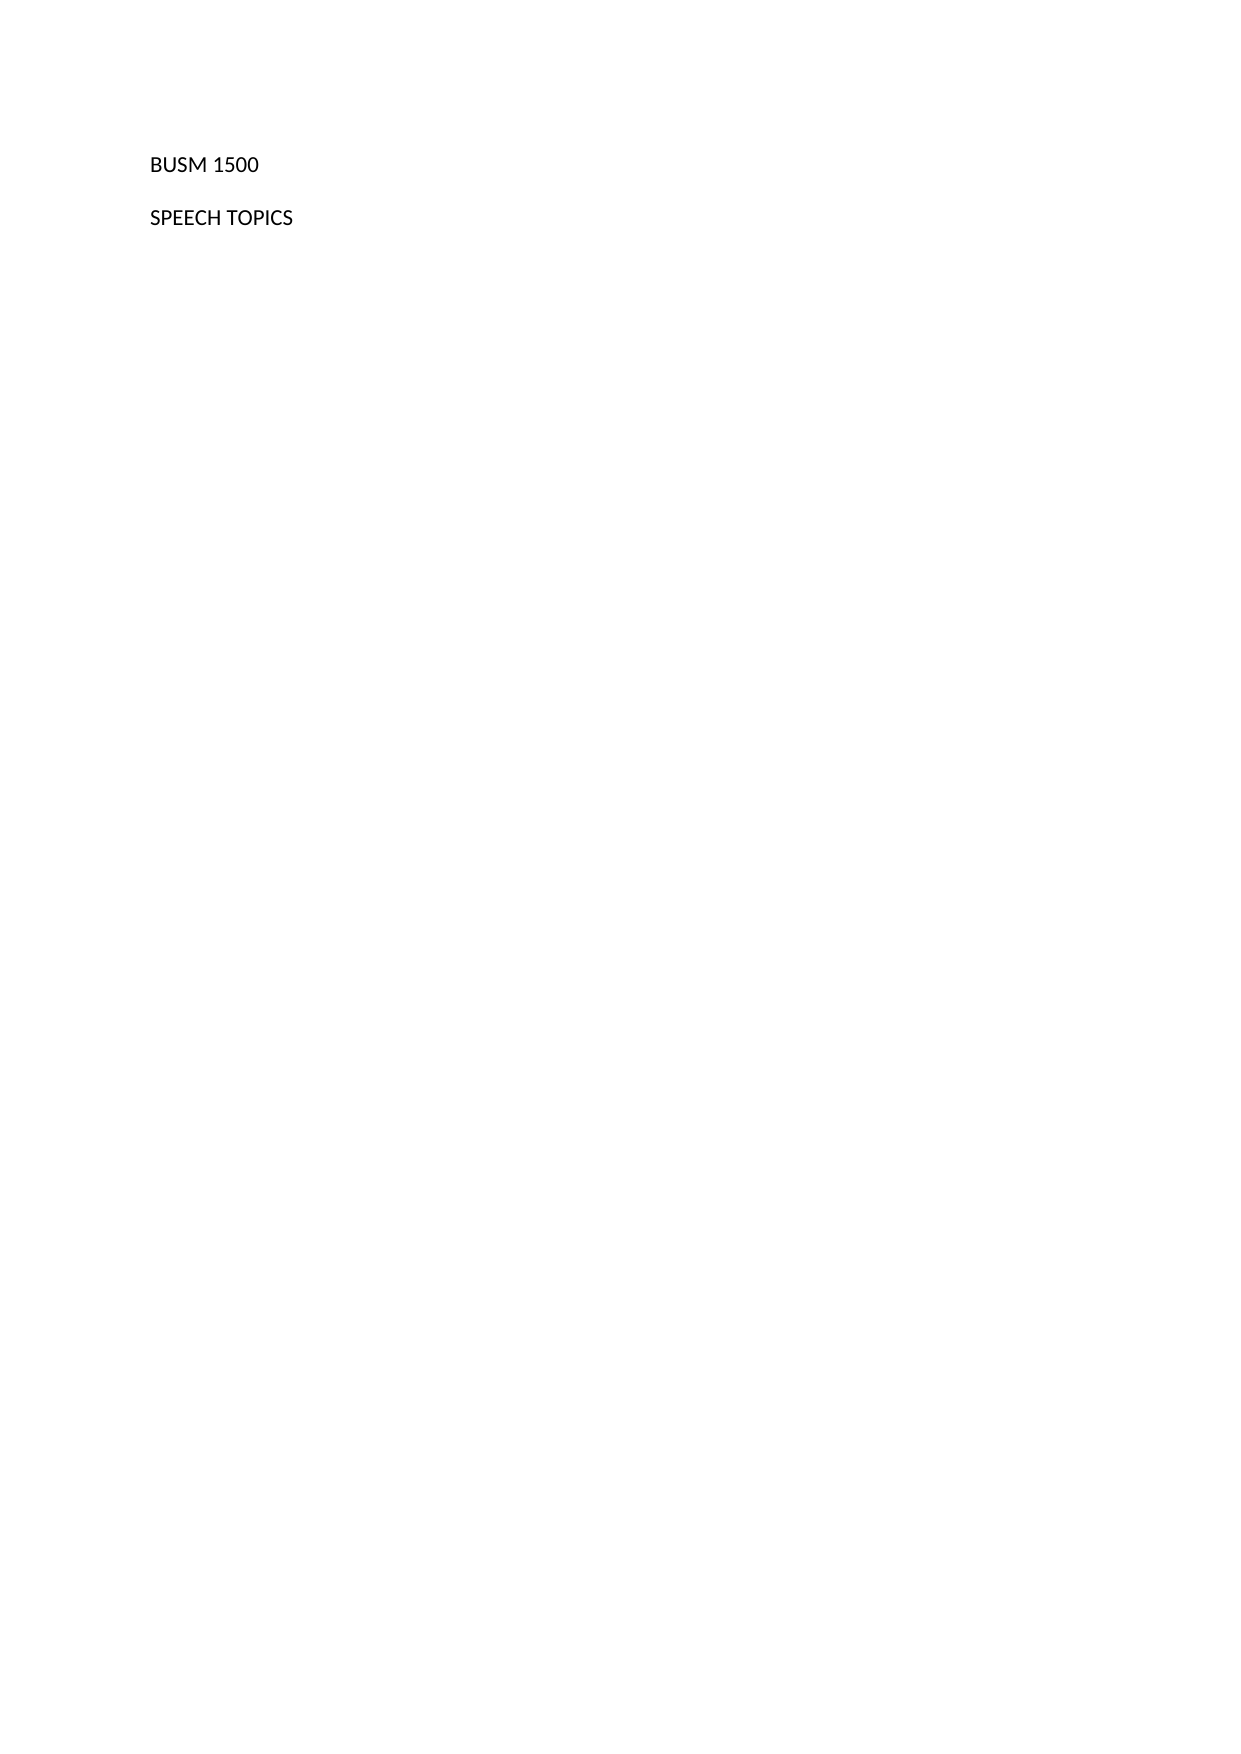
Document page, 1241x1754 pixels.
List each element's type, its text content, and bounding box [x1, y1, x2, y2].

text BUSM 1500 [150, 150, 1090, 178]
text SPEECH TOPICS [150, 203, 1090, 231]
